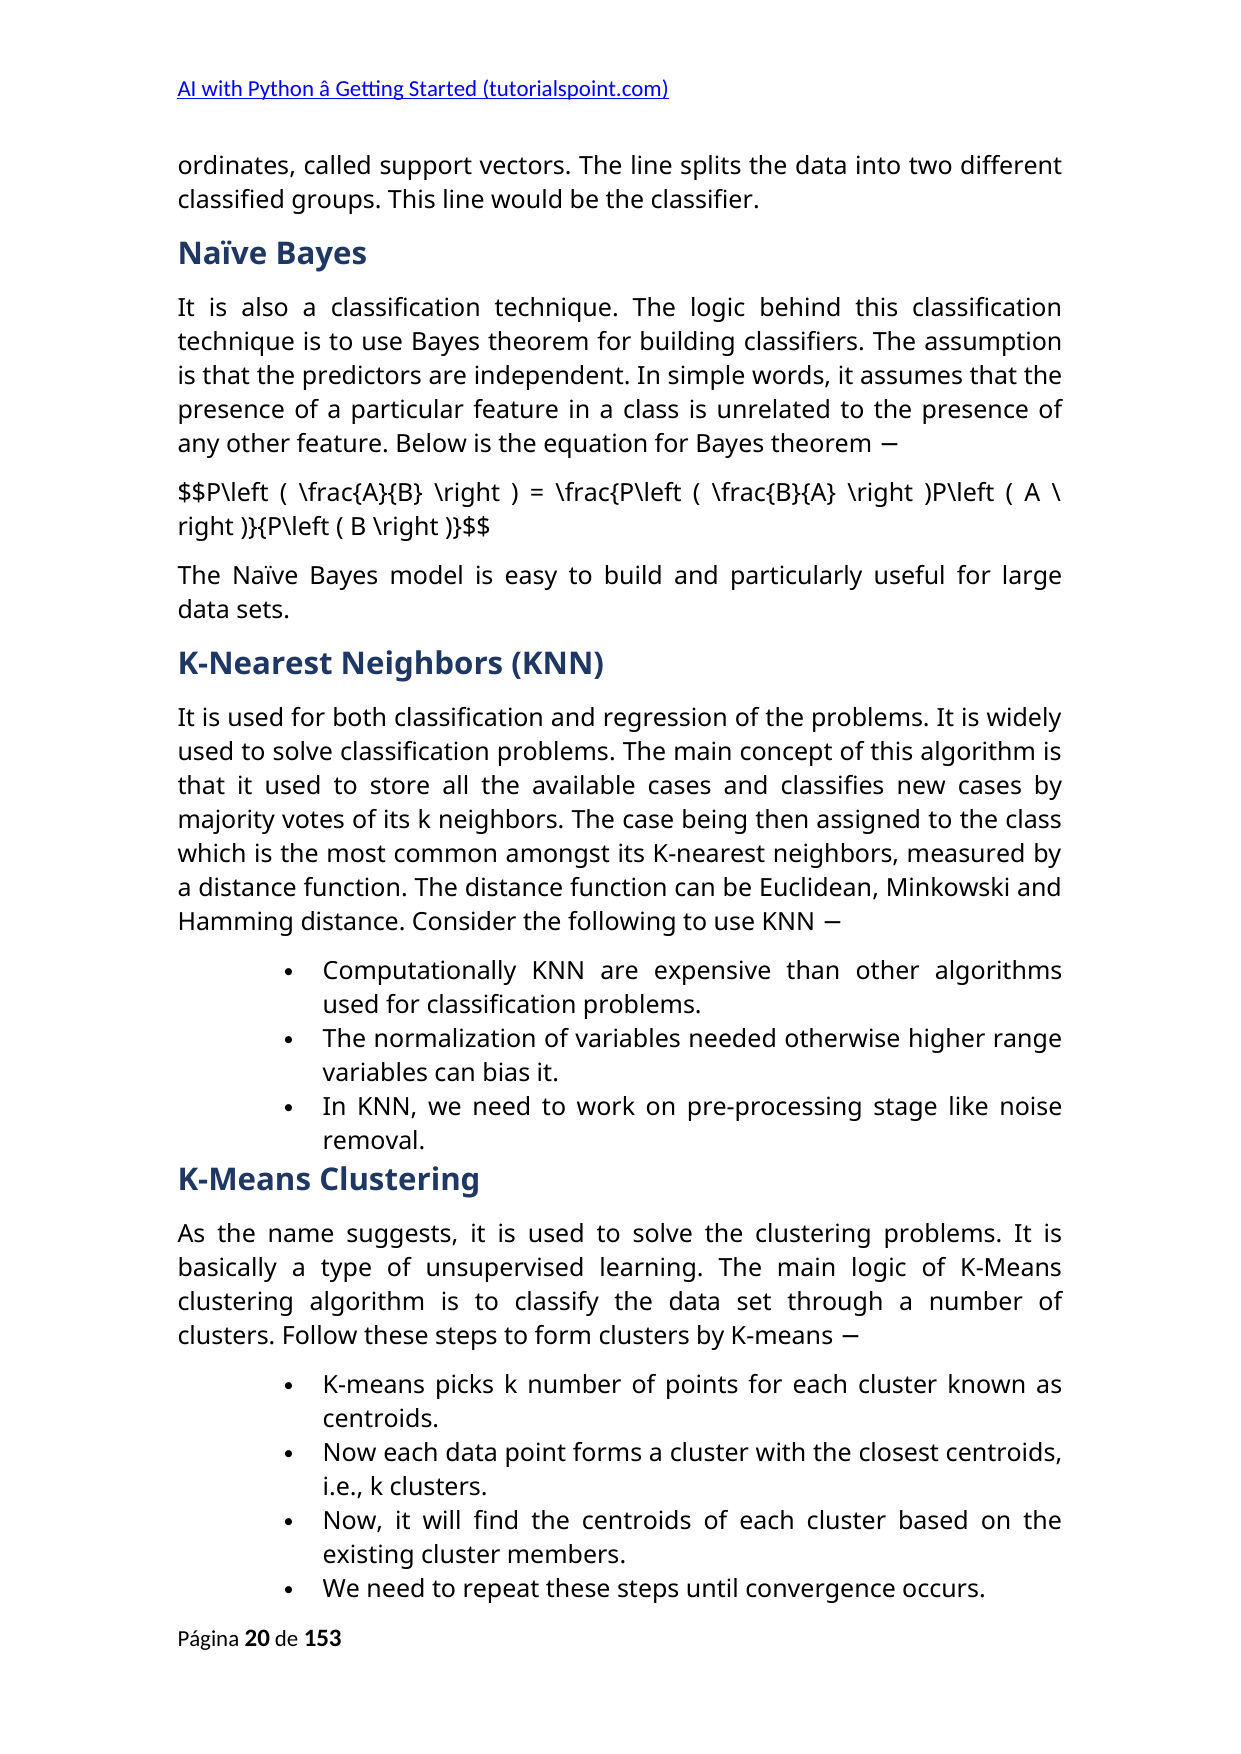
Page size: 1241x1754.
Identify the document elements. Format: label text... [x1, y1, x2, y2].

text It is also a classification technique. The logic behind this classification technique is to use Bayes theorem for building classifiers. The assumption is that the predictors are independent. In simple words, it assumes that the presence of a particular feature in a class is unrelated to the presence of any other feature. Below is the equation for Bayes theorem − [177, 289, 1063, 459]
text The Naïve Bayes model is easy to build and particularly useful for large data sets. [177, 558, 1063, 626]
list K-means picks k number of points for each cluster known as centroids. [285, 1367, 1063, 1435]
text It is used for both classification and regression of the problems. It is widely used to solve classification problems. The main concept of this algorithm is that it used to store all the available cases and classifies new cases by majority votes of its k neighbors. The case being then assigned to the class which is the most common amongst its K-nearest neighbors, measured by a distance function. The distance function can be Euclidean, Minkowski and Hamming distance. Consider the following to use KNN − [177, 699, 1063, 938]
list Now, it will find the centroids of each cluster based on the existing cluster members. [285, 1503, 1063, 1571]
list Now each data point forms a cluster with the closest centroids, i.e., k clusters. [285, 1435, 1063, 1503]
list Computationally KNN are expensive than other algorithms used for classification problems. [285, 953, 1063, 1021]
list The normalization of variables needed otherwise higher range variables can bias it. [285, 1021, 1063, 1089]
text As the name suggests, it is used to solve the clustering problems. It is basically a type of unsupervised learning. The main logic of K-Means clustering algorithm is to classify the data set through a number of clusters. Follow these steps to form clusters by K-means − [177, 1215, 1063, 1352]
subtitle Naïve Bayes [177, 231, 1063, 273]
list In KNN, we need to work on pre-processing stage like noise removal. [285, 1089, 1063, 1157]
subtitle K-Means Clustering [177, 1157, 1063, 1199]
text $$P\left ( \frac{A}{B} \right ) = \frac{P\left ( \frac{B}{A} \right )P\left ( A \right )}{P\left ( B \right )}$$ [177, 474, 1063, 543]
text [177, 148, 1063, 216]
subtitle K-Nearest Neighbors (KNN) [177, 641, 1063, 683]
list We need to repeat these steps until convergence occurs. [285, 1571, 1063, 1605]
